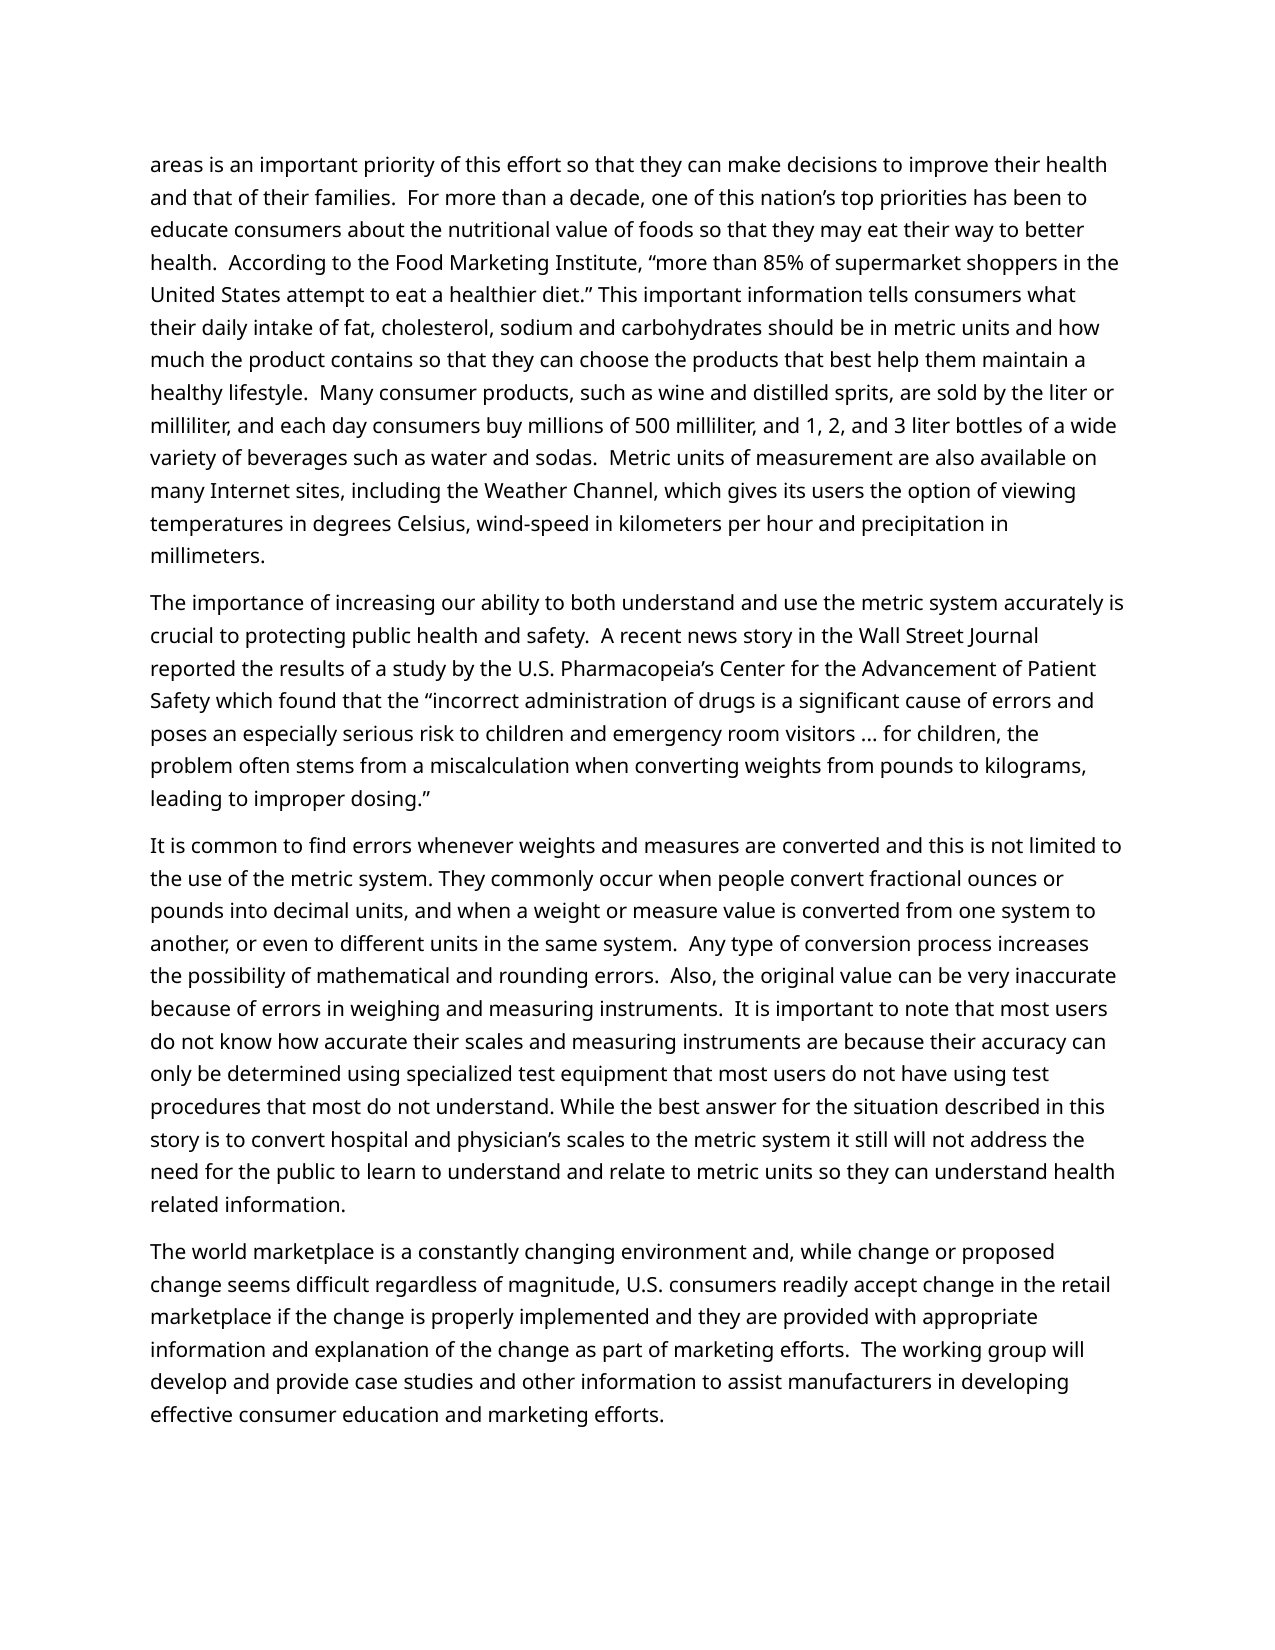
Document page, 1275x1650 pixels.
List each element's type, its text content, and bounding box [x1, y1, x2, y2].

text The world marketplace is a constantly changing environment and, while change or proposed change seems difficult regardless of magnitude, U.S. consumers readily accept change in the retail marketplace if the change is properly implemented and they are provided with appropriate information and explanation of the change as part of marketing efforts. The working group will develop and provide case studies and other information to assist manufacturers in developing effective consumer education and marketing efforts. [150, 1237, 1125, 1428]
text The importance of increasing our ability to both understand and use the metric system accurately is crucial to protecting public health and safety. A recent news story in the Wall Street Journal reported the results of a study by the U.S. Pharmacopeia’s Center for the Advancement of Patient Safety which found that the “incorrect administration of drugs is a significant cause of errors and poses an especially serious risk to children and emergency room visitors ... for children, the problem often stems from a miscalculation when converting weights from pounds to kilograms, leading to improper dosing.” [150, 588, 1125, 812]
text It is common to find errors whenever weights and measures are converted and this is not limited to the use of the metric system. They commonly occur when people convert fractional ounces or pounds into decimal units, and when a weight or measure value is converted from one system to another, or even to different units in the same system. Any type of conversion process increases the possibility of mathematical and rounding errors. Also, the original value can be very inaccurate because of errors in weighing and measuring instruments. It is important to note that most users do not know how accurate their scales and measuring instruments are because their accuracy can only be determined using specialized test equipment that most users do not have using test procedures that most do not understand. While the best answer for the situation described in this story is to convert hospital and physician’s scales to the metric system it still will not address the need for the public to learn to understand and relate to metric units so they can understand health related information. [150, 831, 1125, 1218]
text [150, 150, 1125, 570]
